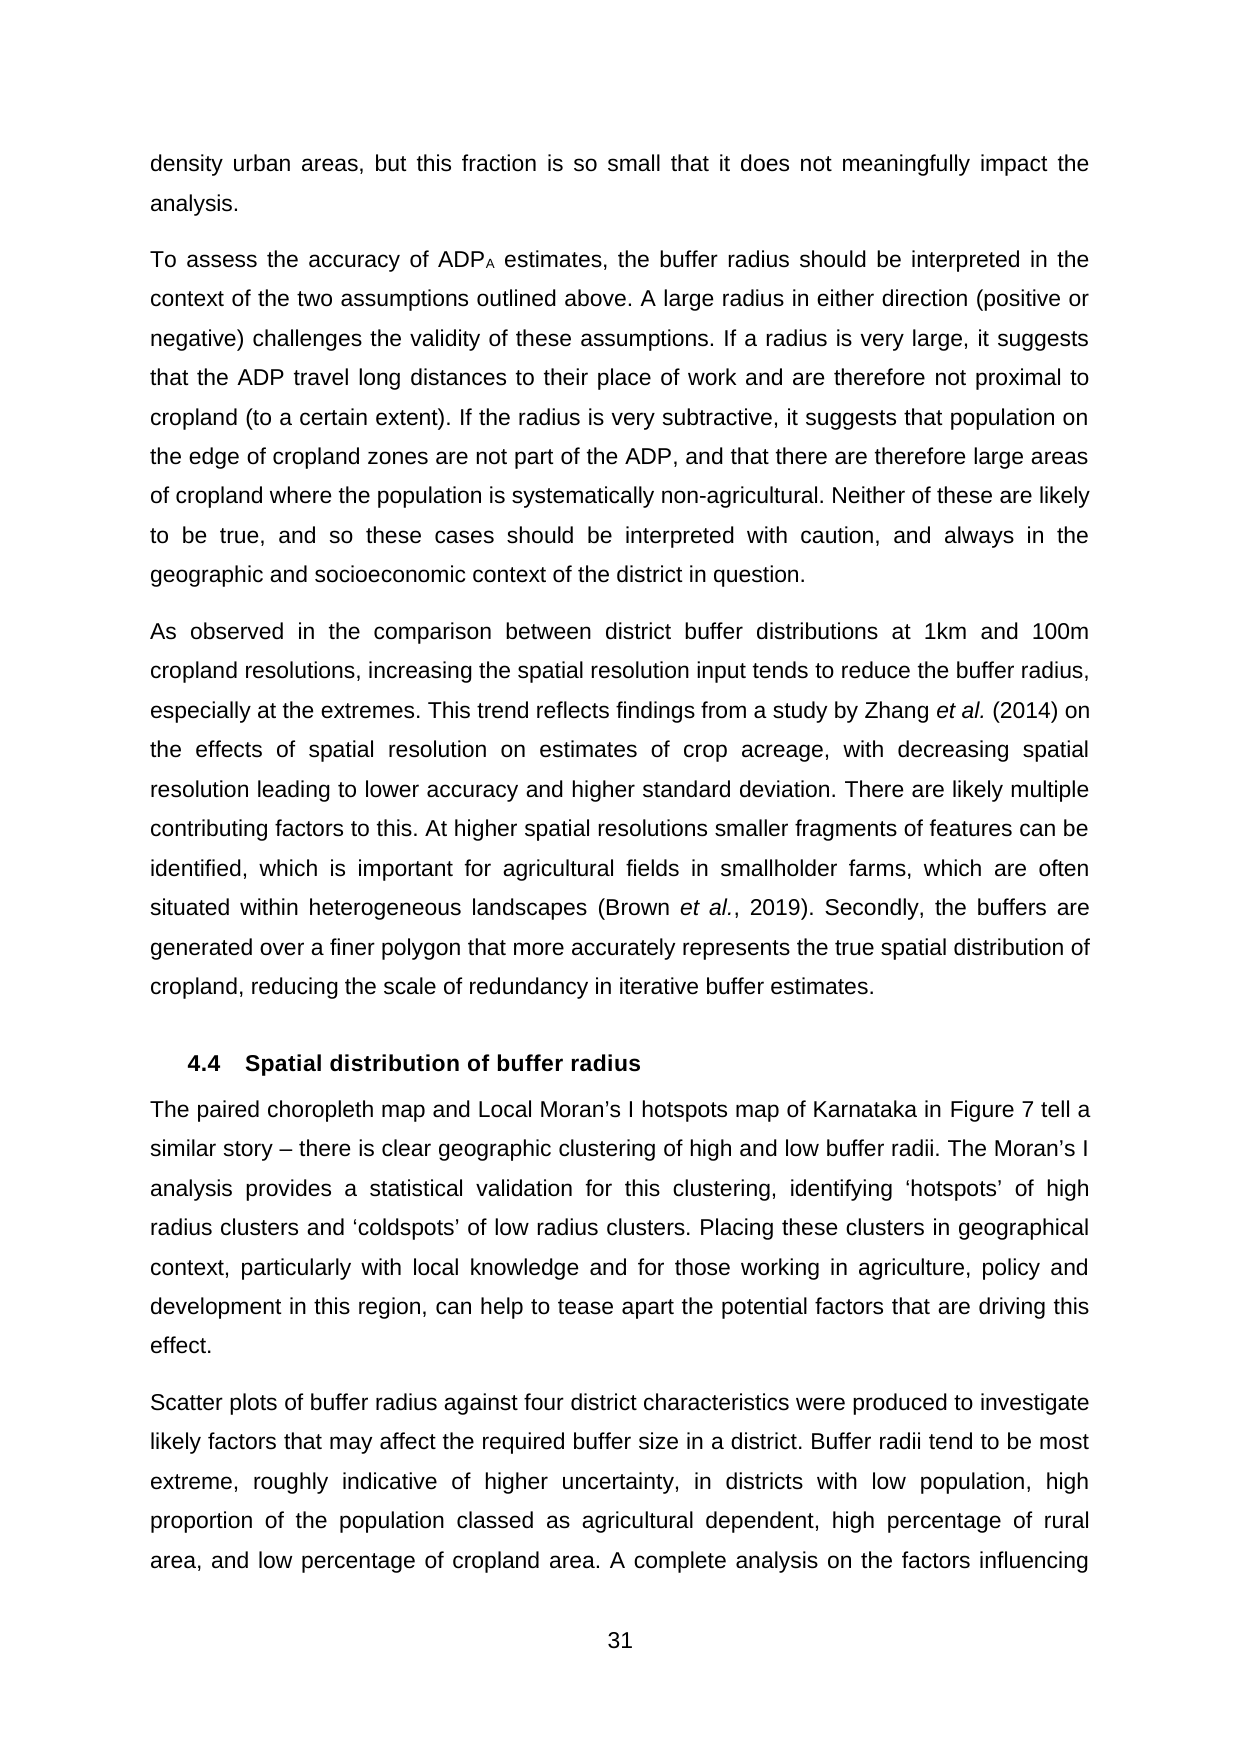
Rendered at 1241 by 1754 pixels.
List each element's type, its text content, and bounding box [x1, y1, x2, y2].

text To assess the accuracy of ADPA estimates, the buffer radius should be interpreted in the context of the two assumptions outlined above. A large radius in either direction (positive or negative) challenges the validity of these assumptions. If a radius is very large, it suggests that the ADP travel long distances to their place of work and are therefore not proximal to cropland (to a certain extent). If the radius is very subtractive, it suggests that population on the edge of cropland zones are not part of the ADP, and that there are therefore large areas of cropland where the population is systematically non-agricultural. Neither of these are likely to be true, and so these cases should be interpreted with caution, and always in the geographic and socioeconomic context of the district in question. [150, 246, 1090, 588]
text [150, 150, 1090, 216]
text The paired choropleth map and Local Moran’s I hotspots map of Karnataka in Figure 7 tell a similar story – there is clear geographic clustering of high and low buffer radii. The Moran’s I analysis provides a statistical validation for this clustering, identifying ‘hotspots’ of high radius clusters and ‘coldspots’ of low radius clusters. Placing these clusters in geographical context, particularly with local knowledge and for those working in agriculture, policy and development in this region, can help to tease apart the potential factors that are driving this effect. [150, 1096, 1090, 1359]
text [150, 1389, 1090, 1573]
text As observed in the comparison between district buffer distributions at 1km and 100m cropland resolutions, increasing the spatial resolution input tends to reduce the buffer radius, especially at the extremes. This trend reflects findings from a study by Zhang et al. (2014) on the effects of spatial resolution on estimates of crop acreage, with decreasing spatial resolution leading to lower accuracy and higher standard deviation. There are likely multiple contributing factors to this. At higher spatial resolutions smaller fragments of features can be identified, which is important for agricultural fields in smallholder farms, which are often situated within heterogeneous landscapes (Brown et al., 2019). Secondly, the buffers are generated over a finer polygon that more accurately represents the true spatial distribution of cropland, reducing the scale of redundancy in iterative buffer estimates. [150, 618, 1090, 999]
subtitle Spatial distribution of buffer radius [187, 1050, 1090, 1076]
